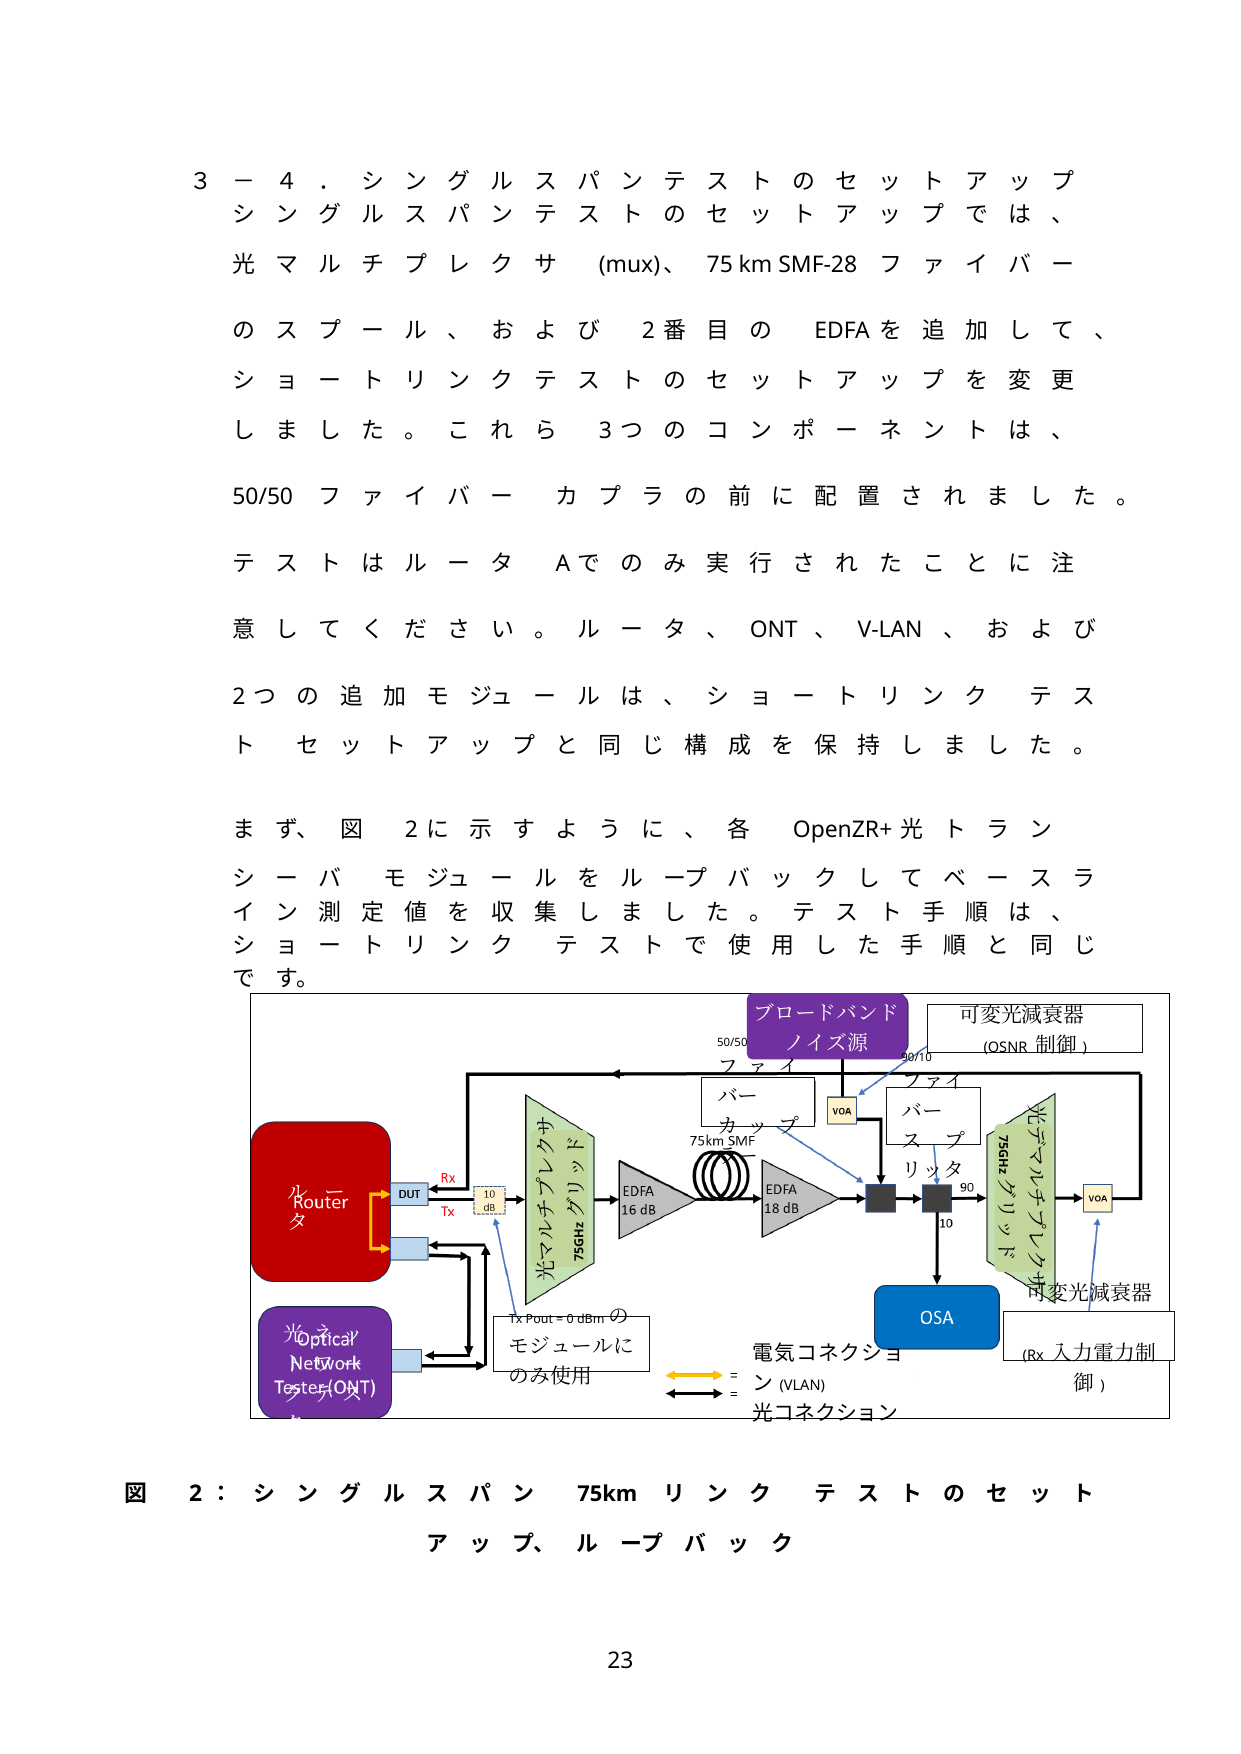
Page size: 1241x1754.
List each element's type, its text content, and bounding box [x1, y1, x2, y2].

picture [763, 1408, 789, 1418]
picture [251, 994, 1169, 1418]
picture [791, 1408, 808, 1418]
text まず、図 2に示すように、各 OpenZR+ 光トランシーバ モジュールをループバックしてベースライン測定値を収集しました。テスト手順は、ショートリンク テストで使用した手順と同じです。 [211, 794, 1116, 993]
picture [805, 1408, 831, 1418]
text 図 2：シングルスパン 75km リンク テストのセットアップ、ループバック [124, 1458, 1116, 1558]
text ３－４．シングルスパンテストのセットアップ [167, 162, 1116, 196]
text シングルスパンテストのセットアップでは、光マルチプレクサ (mux)、75 km SMF-28 ファイバーのスプール、および 2 番目の EDFA を追加して、ショートリンクテストのセットアップを変更しました。これら 3 つのコンポーネントは、50/50 ファイバー カプラの前に配置されました。テストはルータ A でのみ実行されたことに注意してください。ルータ、ONT、V-LAN、および 2 つの追加モジュールは、ショートリンク テスト セットアップと同じ構成を保持しました。 [211, 196, 1116, 761]
picture [827, 1408, 895, 1418]
